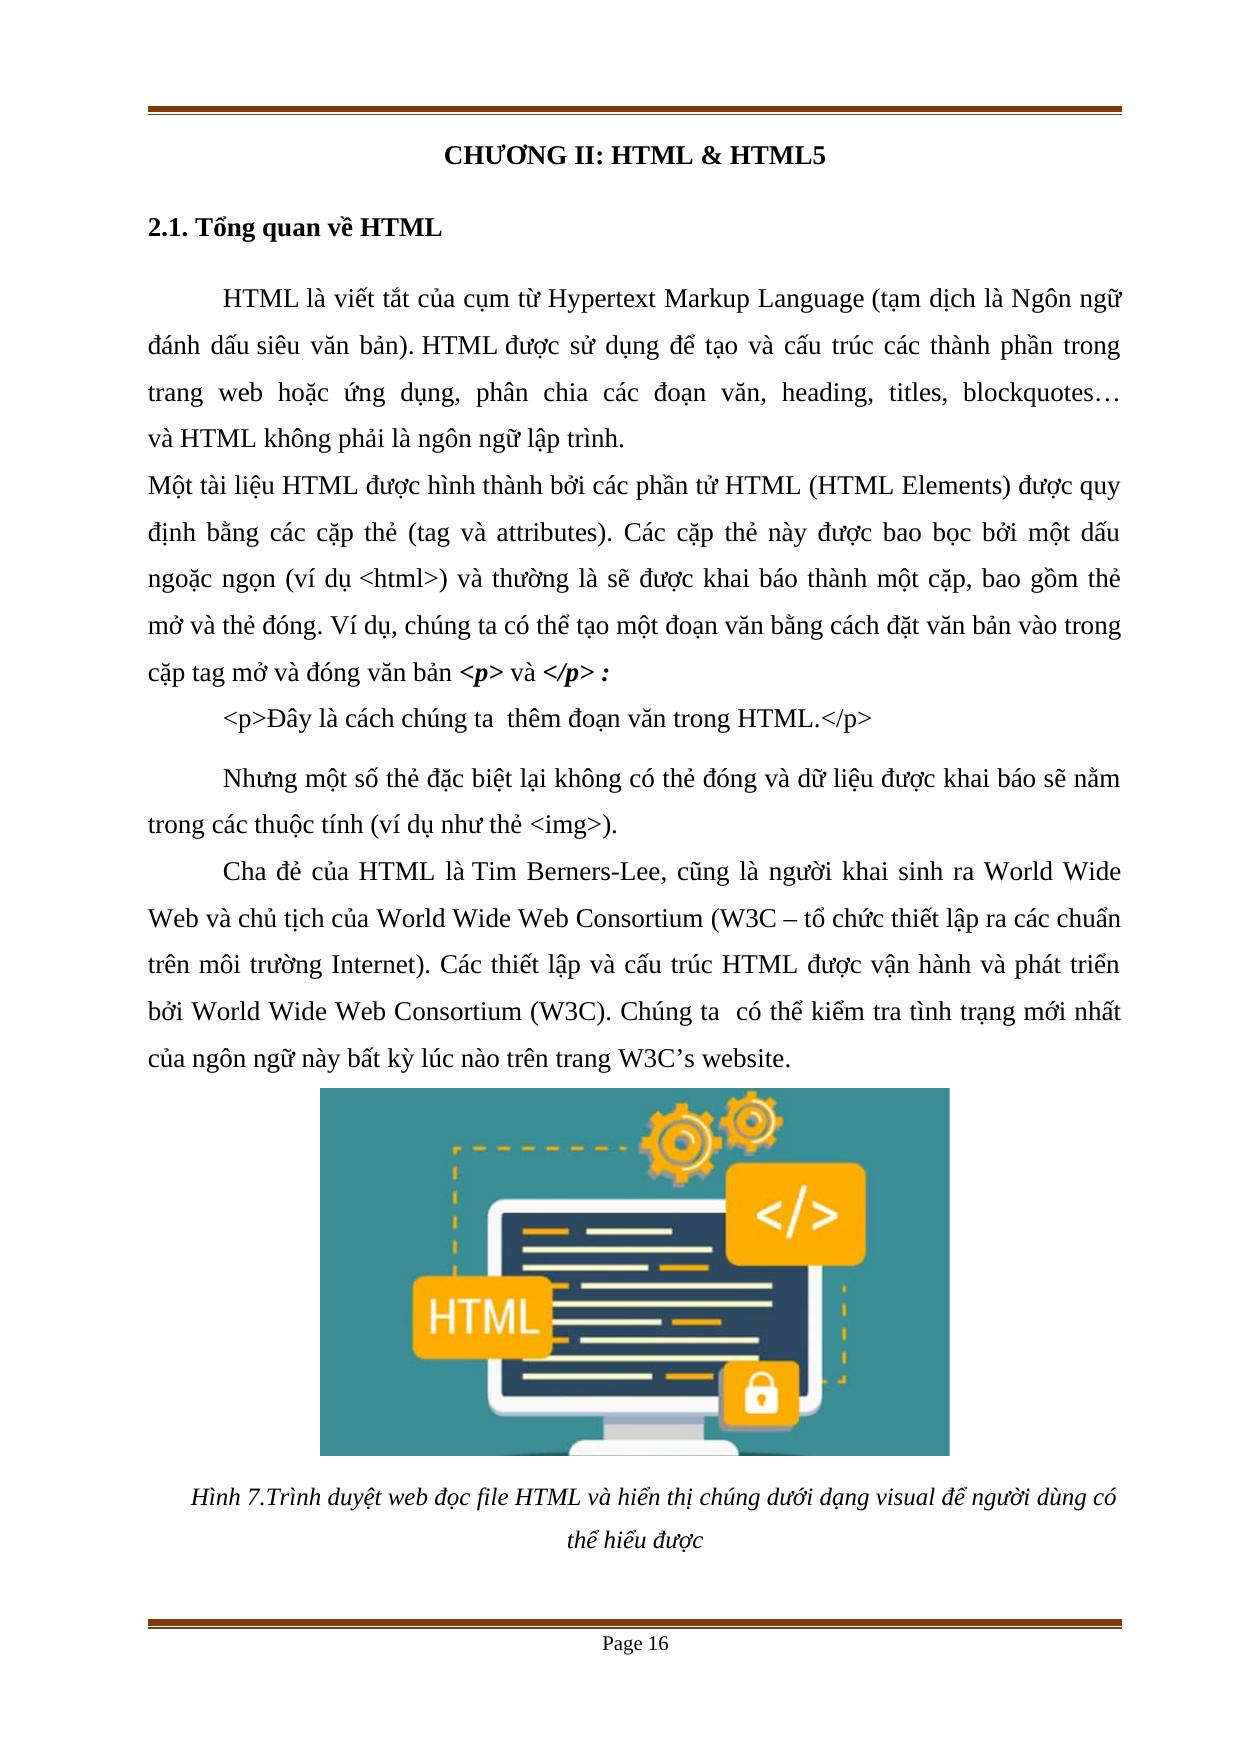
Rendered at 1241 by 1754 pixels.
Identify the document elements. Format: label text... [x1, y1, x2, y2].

text Cha đẻ của HTML là Tim Berners-Lee, cũng là người khai sinh ra World Wide Web và chủ tịch của World Wide Web Consortium (W3C – tổ chức thiết lập ra các chuẩn trên môi trường Internet). Các thiết lập và cấu trúc HTML được vận hành và phát triển bởi World Wide Web Consortium (W3C). Chúng ta có thể kiểm tra tình trạng mới nhất của ngôn ngữ này bất kỳ lúc nào trên trang W3C’s website. [148, 855, 1122, 1073]
text <p>Đây là cách chúng ta thêm đoạn văn trong HTML.</p> [148, 703, 1122, 734]
subtitle 2.1. Tổng quan về HTML [148, 211, 1122, 242]
text Một tài liệu HTML được hình thành bởi các phần tử HTML (HTML Elements) được quy định bằng các cặp thẻ (tag và attributes). Các cặp thẻ này được bao bọc bởi một dấu ngoặc ngọn (ví dụ <html>) và thường là sẽ được khai báo thành một cặp, bao gồm thẻ mở và thẻ đóng. Ví dụ, chúng ta có thể tạo một đoạn văn bằng cách đặt văn bản vào trong cặp tag mở và đóng văn bản <p> và </p> : [148, 469, 1122, 687]
text Nhưng một số thẻ đặc biệt lại không có thẻ đóng và dữ liệu được khai báo sẽ nằm trong các thuộc tính (ví dụ như thẻ <img>). [148, 762, 1122, 839]
subtitle CHƯƠNG II: HTML & HTML5 [148, 139, 1122, 170]
text Hình 7.Trình duyệt web đọc file HTML và hiển thị chúng dưới dạng visual để người dùng có thể hiểu được [148, 1482, 1122, 1554]
picture [320, 1088, 950, 1456]
text HTML là viết tắt của cụm từ Hypertext Markup Language (tạm dịch là Ngôn ngữ đánh dấu siêu văn bản). HTML được sử dụng để tạo và cấu trúc các thành phần trong trang web hoặc ứng dụng, phân chia các đoạn văn, heading, titles, blockquotes… và HTML không phải là ngôn ngữ lập trình. [148, 283, 1122, 454]
